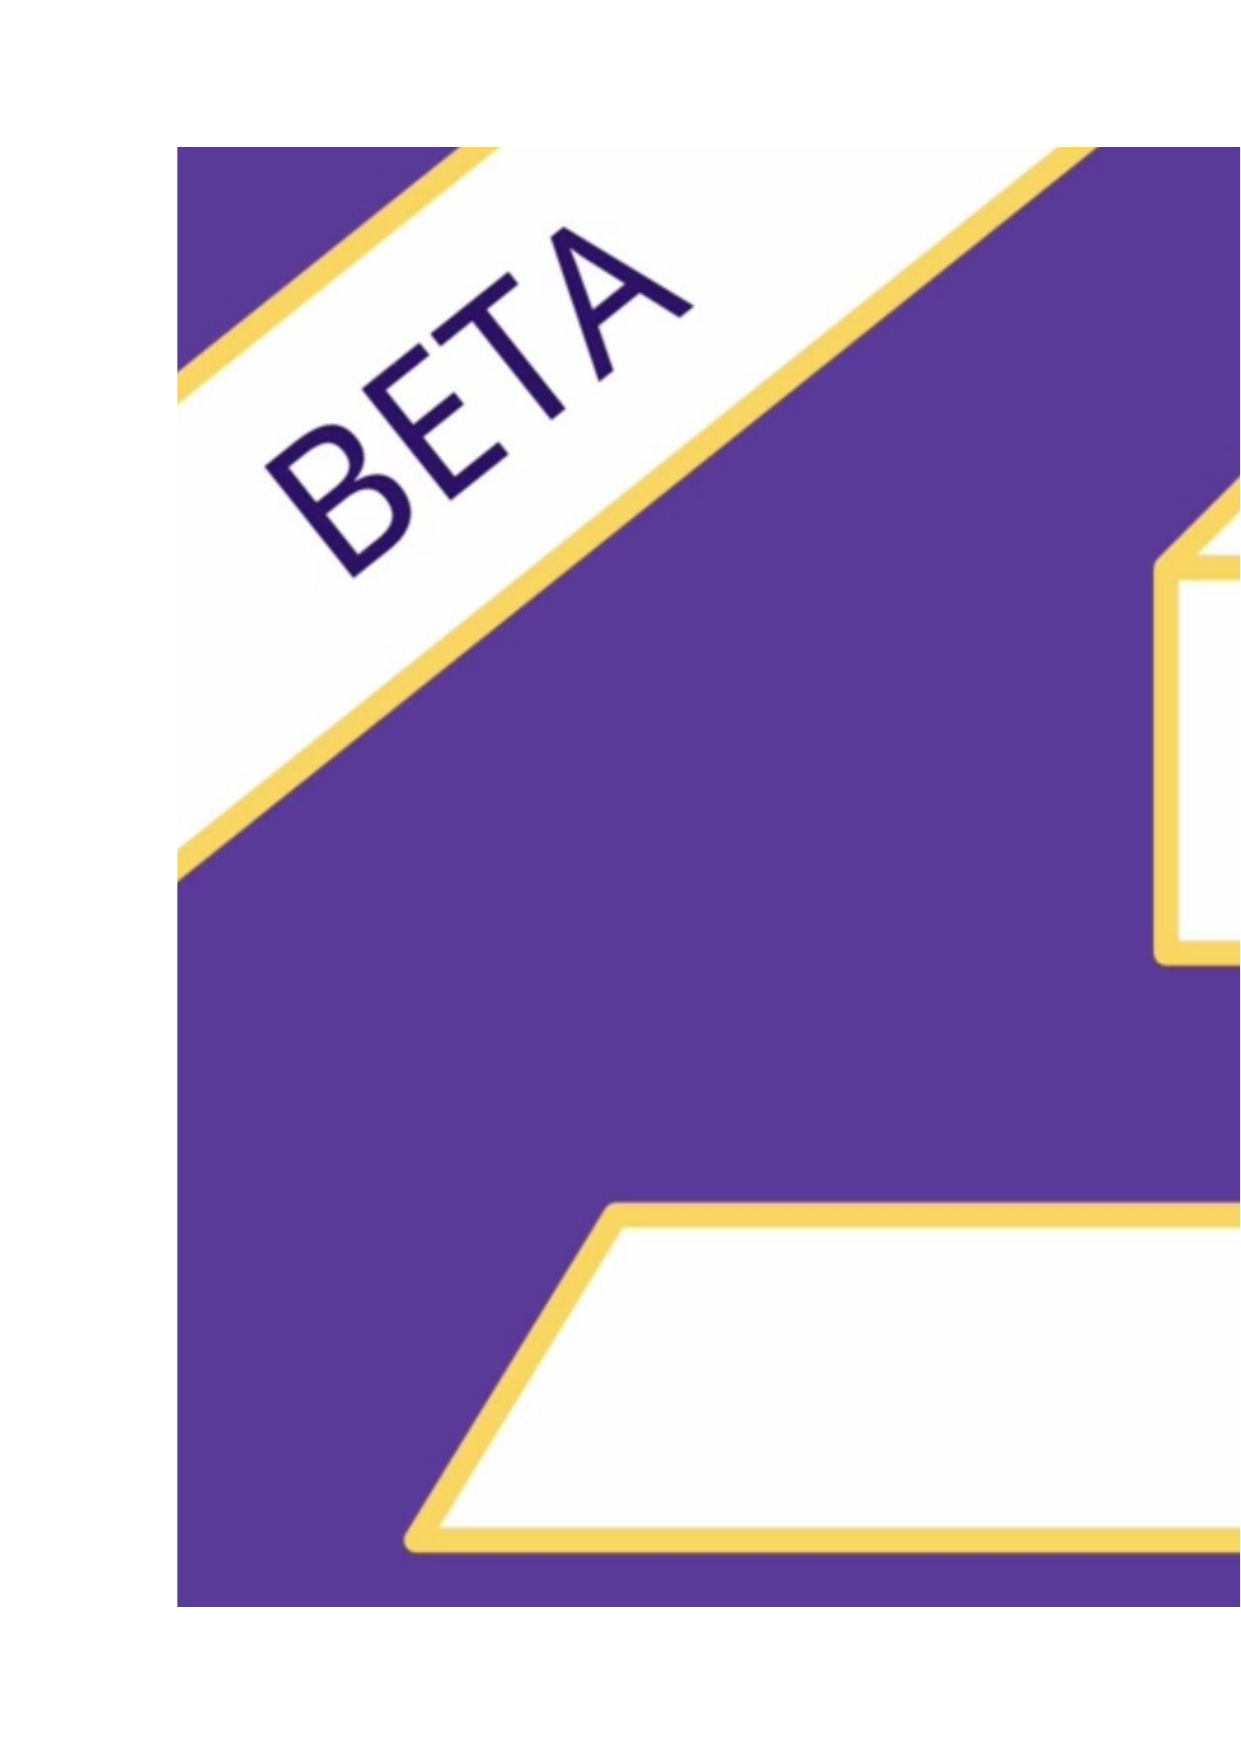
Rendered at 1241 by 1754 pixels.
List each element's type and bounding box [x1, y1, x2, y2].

picture [177, 147, 1241, 1607]
